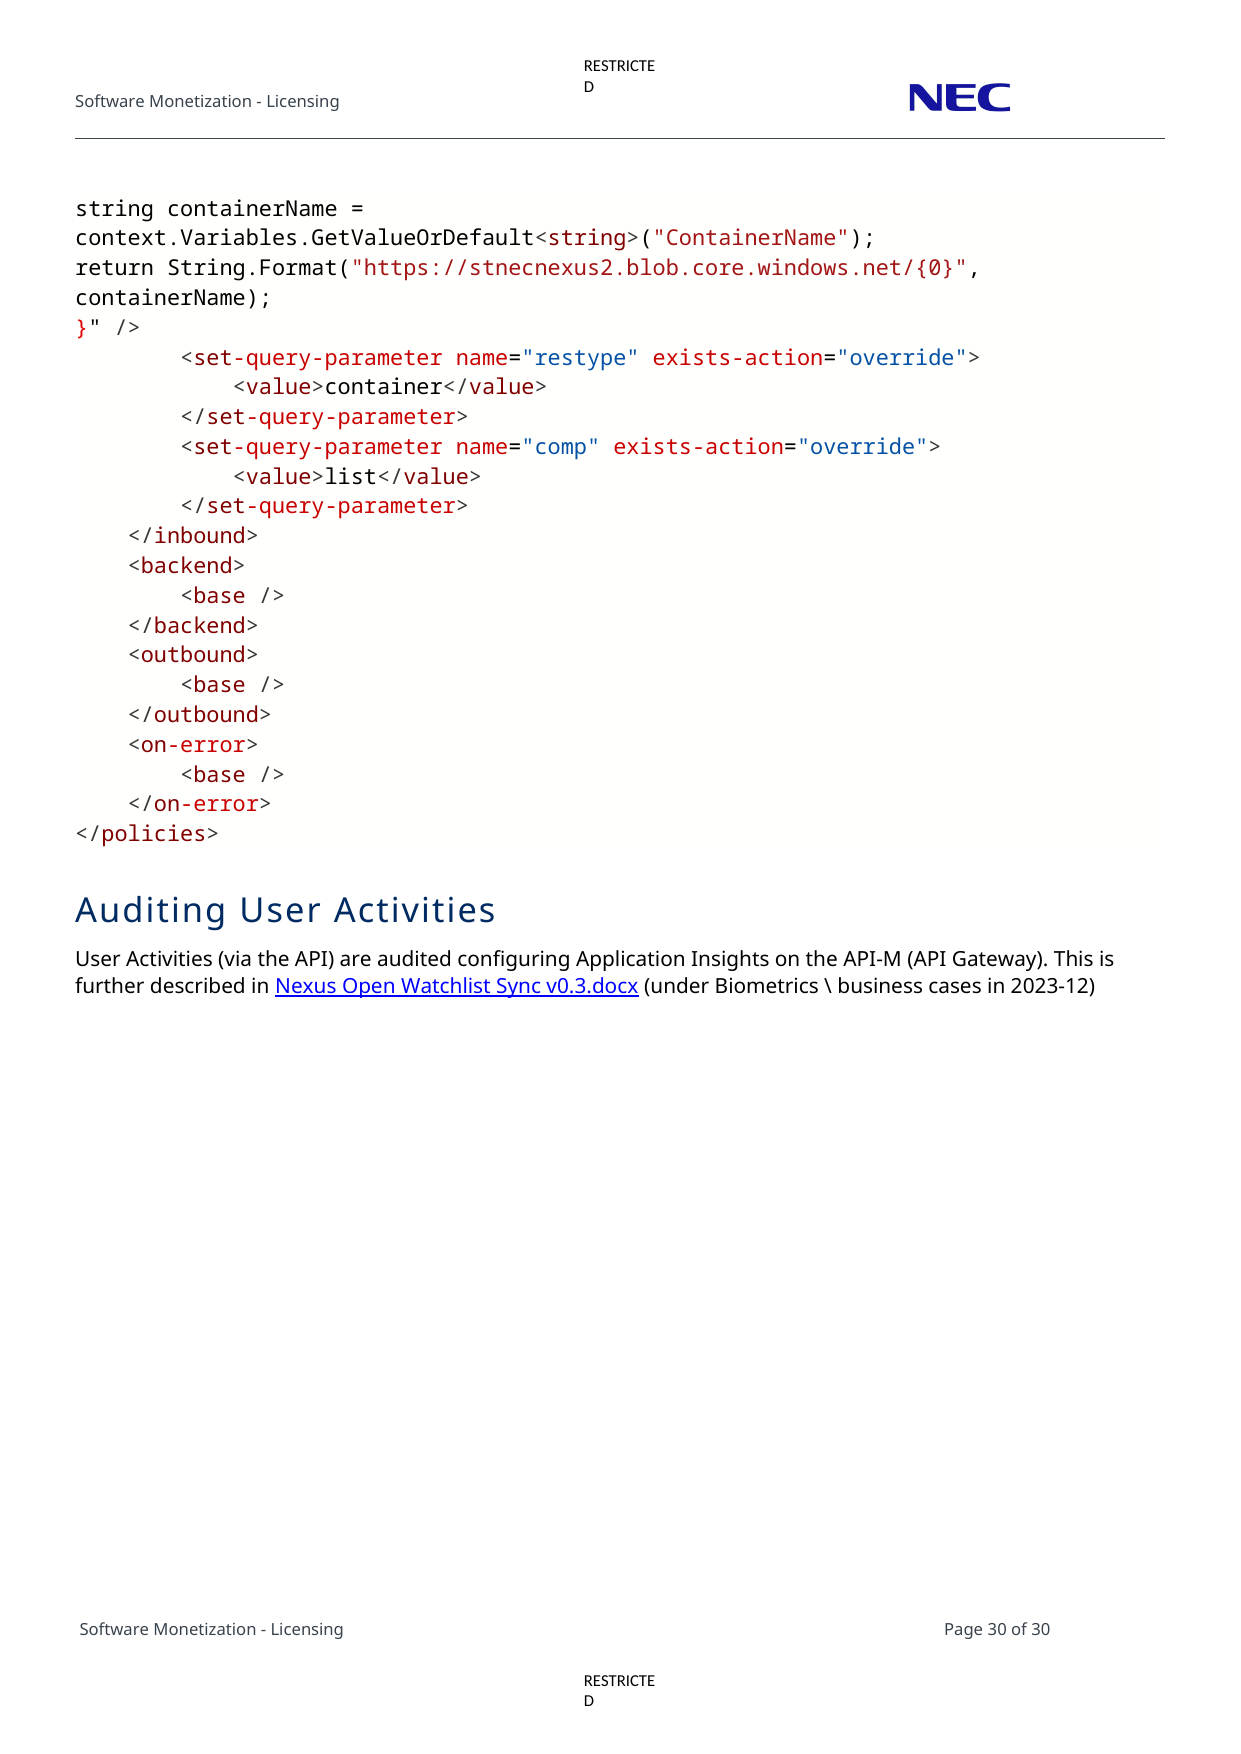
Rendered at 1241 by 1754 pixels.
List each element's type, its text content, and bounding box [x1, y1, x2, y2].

text </on-error> [75, 788, 1165, 818]
text <outbound> [75, 639, 1165, 669]
text </policies> [75, 818, 1165, 848]
text <base /> [75, 580, 1165, 609]
text <base /> [75, 758, 1165, 788]
text </backend> [75, 609, 1165, 639]
text </set-query-parameter> [75, 490, 1165, 520]
text </outbound> [75, 699, 1165, 729]
text return String.Format("https://stnecnexus2.blob.core.windows.net/{0}", containerName); [75, 252, 1165, 312]
text <base /> [75, 669, 1165, 699]
text <set-query-parameter name="restype" exists-action="override"> [75, 341, 1165, 371]
text <value>container</value> [75, 371, 1165, 401]
text <value>list</value> [75, 461, 1165, 490]
text </set-query-parameter> [75, 401, 1165, 431]
text <backend> [75, 550, 1165, 580]
text }" /> [75, 312, 1165, 341]
text </inbound> [75, 520, 1165, 550]
text <on-error> [75, 729, 1165, 758]
text User Activities (via the API) are audited configuring Application Insights on the API-M (API Gateway). This is further described in Nexus Open Watchlist Sync v0.3.docx (under Biometrics \ business cases in 2023-12) [75, 945, 1165, 999]
text string containerName = context.Variables.GetValueOrDefault<string>("ContainerName"); [75, 192, 1165, 252]
picture [903, 83, 1017, 112]
subtitle Auditing User Activities [75, 885, 1165, 932]
text <set-query-parameter name="comp" exists-action="override"> [75, 431, 1165, 461]
